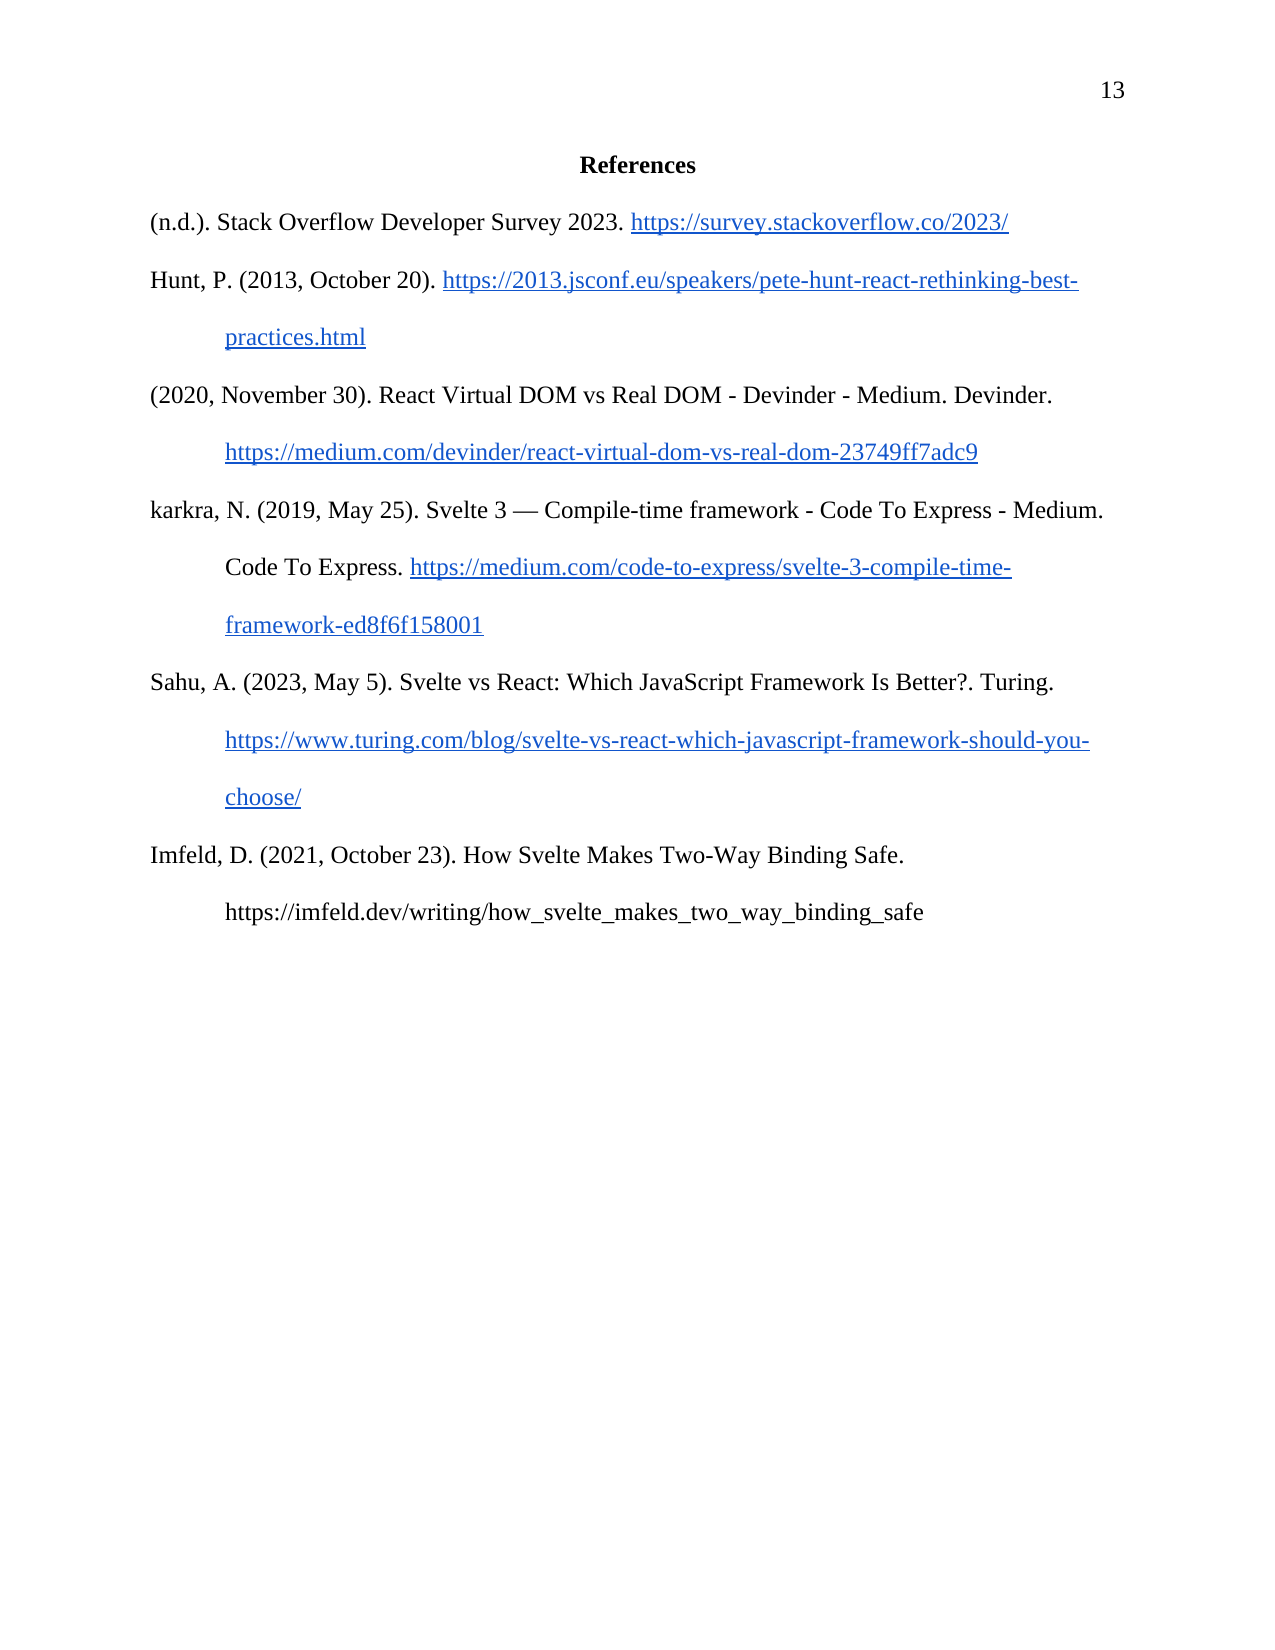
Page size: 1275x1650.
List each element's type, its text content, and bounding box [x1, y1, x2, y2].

text (2020, November 30). React Virtual DOM vs Real DOM - Devinder - Medium. Devinder. https://medium.com/devinder/react-virtual-dom-vs-real-dom-23749ff7adc9 [150, 380, 1125, 466]
text Imfeld, D. (2021, October 23). How Svelte Makes Two-Way Binding Safe. https://imfeld.dev/writing/how_svelte_makes_two_way_binding_safe [150, 840, 1125, 926]
text (n.d.). Stack Overflow Developer Survey 2023. https://survey.stackoverflow.co/2023/ [150, 207, 1125, 236]
text Sahu, A. (2023, May 5). Svelte vs React: Which JavaScript Framework Is Better?. Turing. https://www.turing.com/blog/svelte-vs-react-which-javascript-framework-should-you-choose/ [150, 667, 1125, 811]
text Hunt, P. (2013, October 20). https://2013.jsconf.eu/speakers/pete-hunt-react-rethinking-best-practices.html [150, 265, 1125, 351]
text karkra, N. (2019, May 25). Svelte 3 — Compile-time framework - Code To Express - Medium. Code To Express. https://medium.com/code-to-express/svelte-3-compile-time-framework-ed8f6f158001 [150, 495, 1125, 639]
subtitle References [150, 150, 1125, 179]
